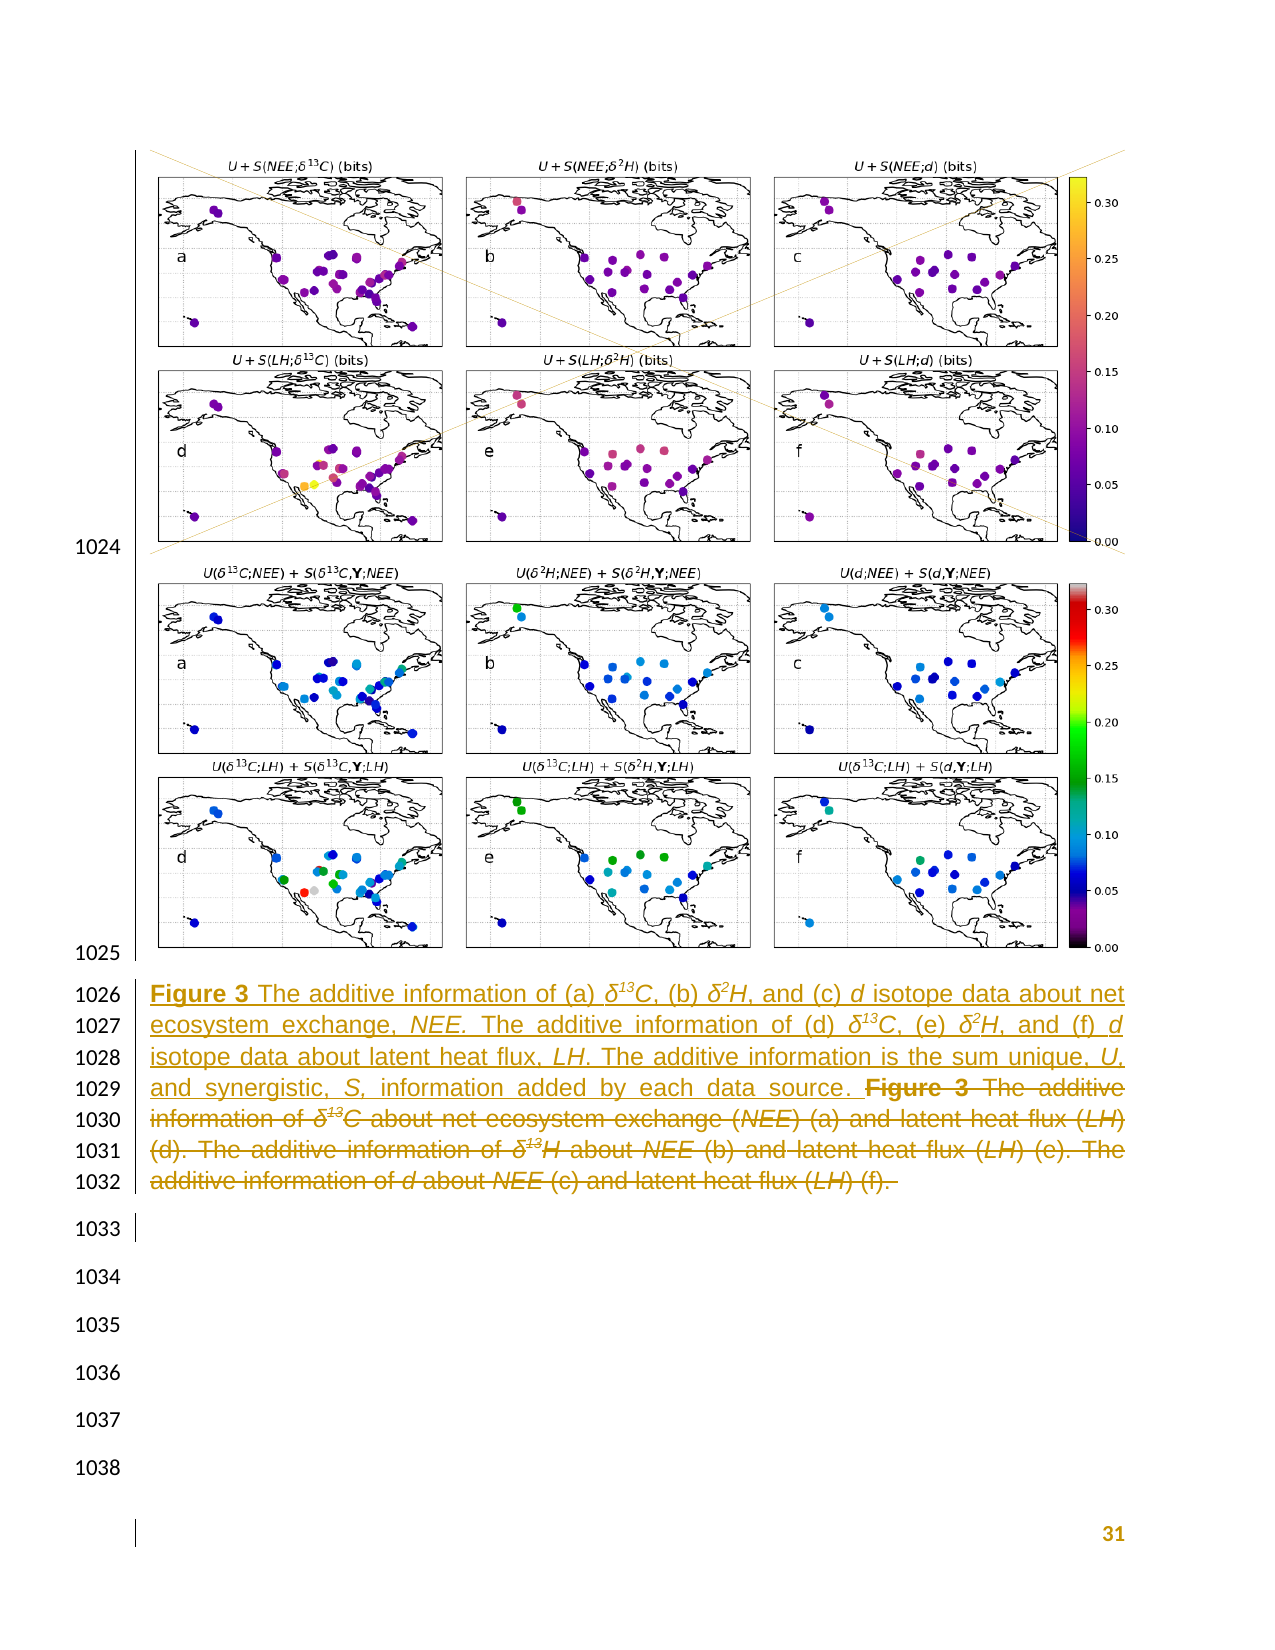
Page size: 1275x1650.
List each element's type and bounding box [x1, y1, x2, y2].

picture [150, 151, 634, 553]
picture [641, 151, 1125, 553]
picture [150, 556, 1125, 961]
picture [151, 353, 1124, 555]
picture [153, 150, 1122, 351]
